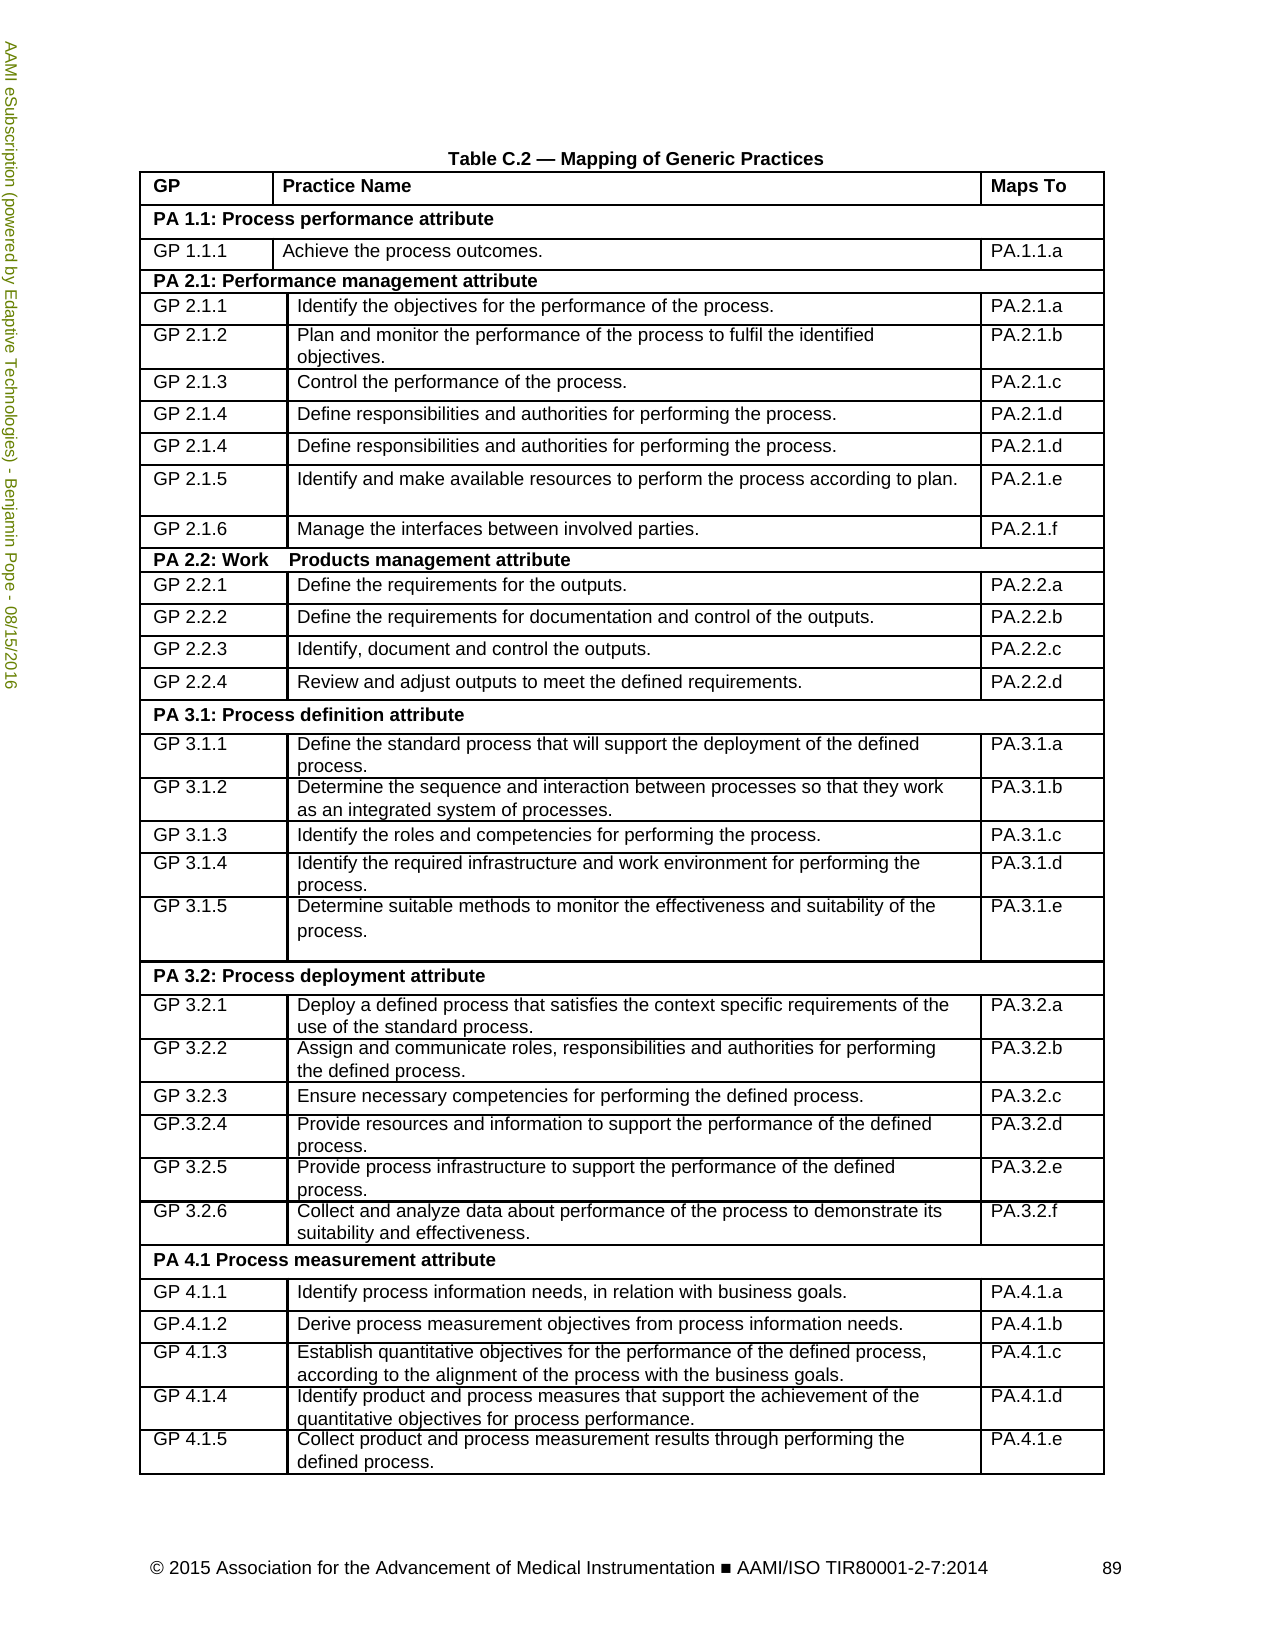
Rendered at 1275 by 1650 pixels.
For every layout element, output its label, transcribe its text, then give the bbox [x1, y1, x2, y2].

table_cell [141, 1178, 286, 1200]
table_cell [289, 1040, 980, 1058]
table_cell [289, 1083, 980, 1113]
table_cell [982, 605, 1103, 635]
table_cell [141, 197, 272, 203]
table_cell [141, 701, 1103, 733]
text © 2015 Association for the Advancement of Medical Instrumentation ■ AAMI/ISO TIR80001-2-7:2014 89 [150, 1557, 1125, 1578]
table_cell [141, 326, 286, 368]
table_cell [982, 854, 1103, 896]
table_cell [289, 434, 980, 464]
text Table C.2 — Mapping of Generic Practices [448, 148, 1125, 169]
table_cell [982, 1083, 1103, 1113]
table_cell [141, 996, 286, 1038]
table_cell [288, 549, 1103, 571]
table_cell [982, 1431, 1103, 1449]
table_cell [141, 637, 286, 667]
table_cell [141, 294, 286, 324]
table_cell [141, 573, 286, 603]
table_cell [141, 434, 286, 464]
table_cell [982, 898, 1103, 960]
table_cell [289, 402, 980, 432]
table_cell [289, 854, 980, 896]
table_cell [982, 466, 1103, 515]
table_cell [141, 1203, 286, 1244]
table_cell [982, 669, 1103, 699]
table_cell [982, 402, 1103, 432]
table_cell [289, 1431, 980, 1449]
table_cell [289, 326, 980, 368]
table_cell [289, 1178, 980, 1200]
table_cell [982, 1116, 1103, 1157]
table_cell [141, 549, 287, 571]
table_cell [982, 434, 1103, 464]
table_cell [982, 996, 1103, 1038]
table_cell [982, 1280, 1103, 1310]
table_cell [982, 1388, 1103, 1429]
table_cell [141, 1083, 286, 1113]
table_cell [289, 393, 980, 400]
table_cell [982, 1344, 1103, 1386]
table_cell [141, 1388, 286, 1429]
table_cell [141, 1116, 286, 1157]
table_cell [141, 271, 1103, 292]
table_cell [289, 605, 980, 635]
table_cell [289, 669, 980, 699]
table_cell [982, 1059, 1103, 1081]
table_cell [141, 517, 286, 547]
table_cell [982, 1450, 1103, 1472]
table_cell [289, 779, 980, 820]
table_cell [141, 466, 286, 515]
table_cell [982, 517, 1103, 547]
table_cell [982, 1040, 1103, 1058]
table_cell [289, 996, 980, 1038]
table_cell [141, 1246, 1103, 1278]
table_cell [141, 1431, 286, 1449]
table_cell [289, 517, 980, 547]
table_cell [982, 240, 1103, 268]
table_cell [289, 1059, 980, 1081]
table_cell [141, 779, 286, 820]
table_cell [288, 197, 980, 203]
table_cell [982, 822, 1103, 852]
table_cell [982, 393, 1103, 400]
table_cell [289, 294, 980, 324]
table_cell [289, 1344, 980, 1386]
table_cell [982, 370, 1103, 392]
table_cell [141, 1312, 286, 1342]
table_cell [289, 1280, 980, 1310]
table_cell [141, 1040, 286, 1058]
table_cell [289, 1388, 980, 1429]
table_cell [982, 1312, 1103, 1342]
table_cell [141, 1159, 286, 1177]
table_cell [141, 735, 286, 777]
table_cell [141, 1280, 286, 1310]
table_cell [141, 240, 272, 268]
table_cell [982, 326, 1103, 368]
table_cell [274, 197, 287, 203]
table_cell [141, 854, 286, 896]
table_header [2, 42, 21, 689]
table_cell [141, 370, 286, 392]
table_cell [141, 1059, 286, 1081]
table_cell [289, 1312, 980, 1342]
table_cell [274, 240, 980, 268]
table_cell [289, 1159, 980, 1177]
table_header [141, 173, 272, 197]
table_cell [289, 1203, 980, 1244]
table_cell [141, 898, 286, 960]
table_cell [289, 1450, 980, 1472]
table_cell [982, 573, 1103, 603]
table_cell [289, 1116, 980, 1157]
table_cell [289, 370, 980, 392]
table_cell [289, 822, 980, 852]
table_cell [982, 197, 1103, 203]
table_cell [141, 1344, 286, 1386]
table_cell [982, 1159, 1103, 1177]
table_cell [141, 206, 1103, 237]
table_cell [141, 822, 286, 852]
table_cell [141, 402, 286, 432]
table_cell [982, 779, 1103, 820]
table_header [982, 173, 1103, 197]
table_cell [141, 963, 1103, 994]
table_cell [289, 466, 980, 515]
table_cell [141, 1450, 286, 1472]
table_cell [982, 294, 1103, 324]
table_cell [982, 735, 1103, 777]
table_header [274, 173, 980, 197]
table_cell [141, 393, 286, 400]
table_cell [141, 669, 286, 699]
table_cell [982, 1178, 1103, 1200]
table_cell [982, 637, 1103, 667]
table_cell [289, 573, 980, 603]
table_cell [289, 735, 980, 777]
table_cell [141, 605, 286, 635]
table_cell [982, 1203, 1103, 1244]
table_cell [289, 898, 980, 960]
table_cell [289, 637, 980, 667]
